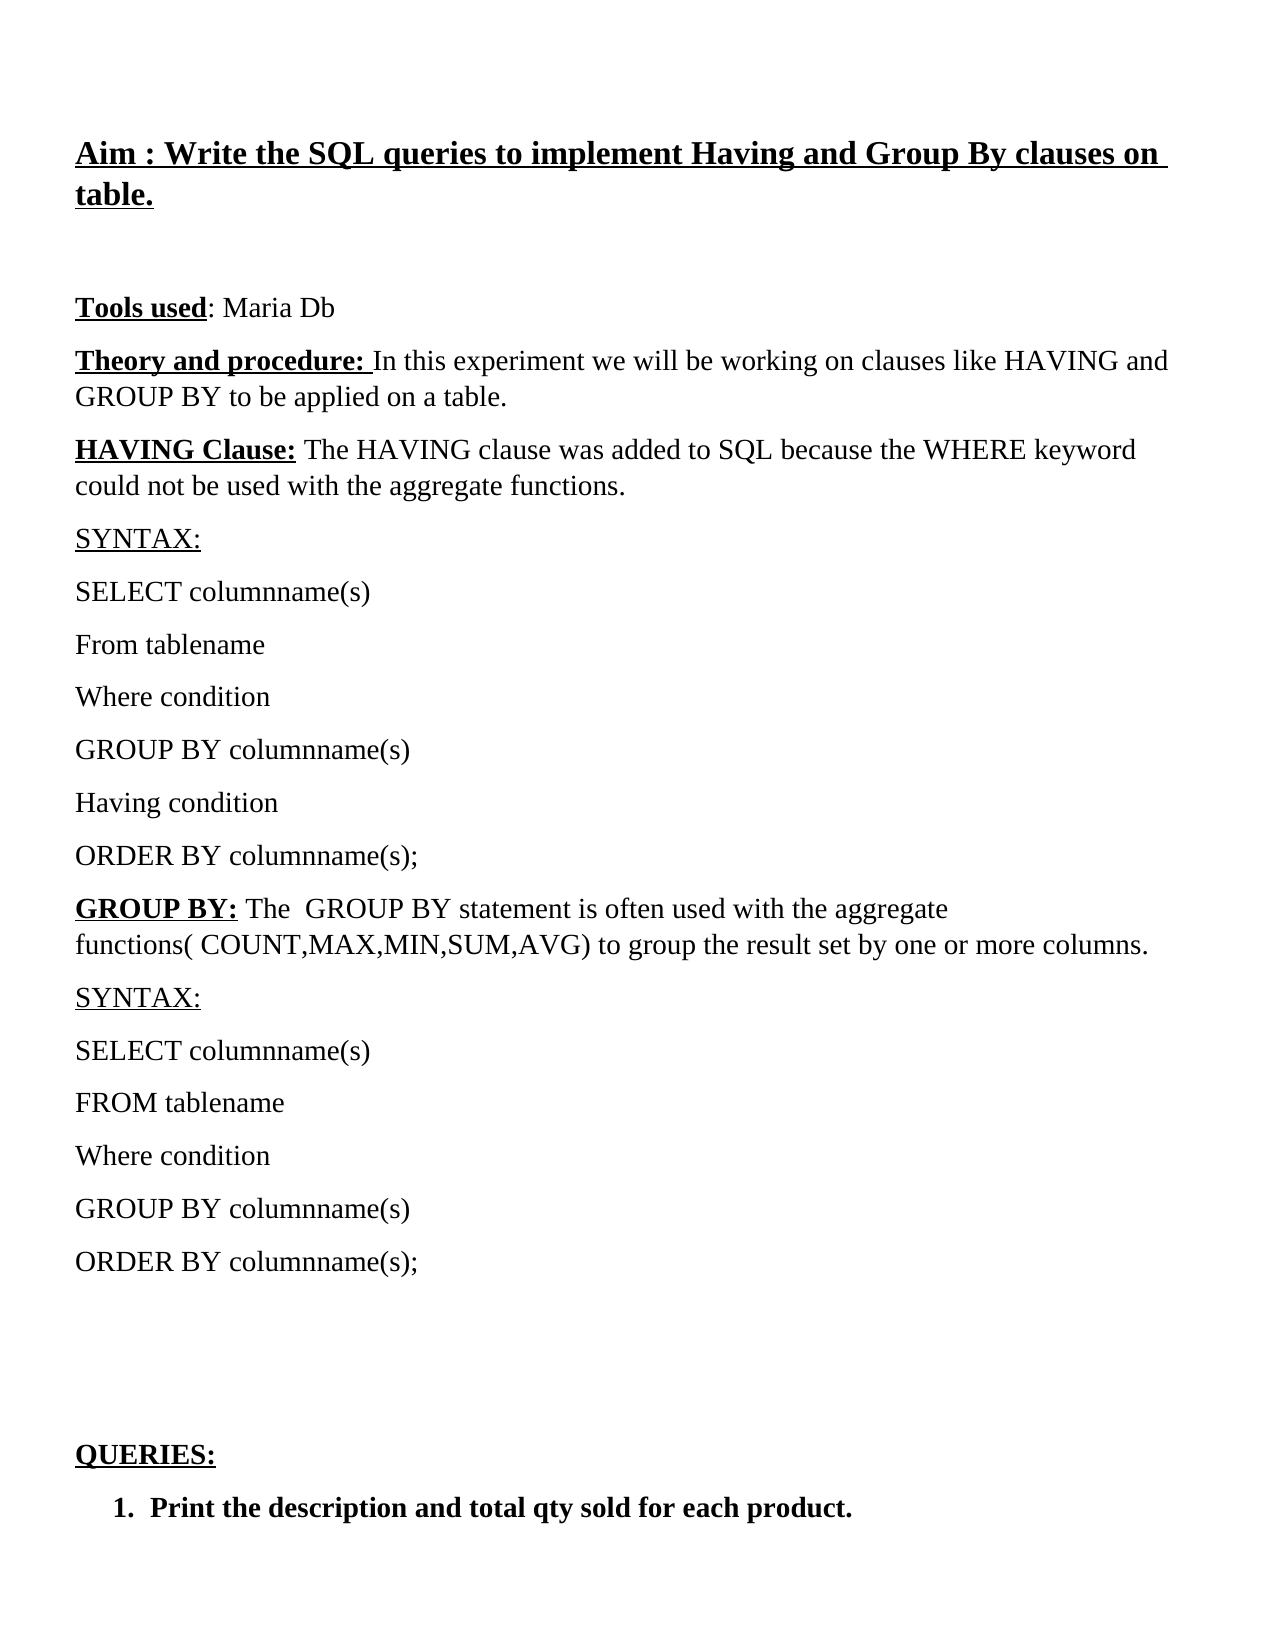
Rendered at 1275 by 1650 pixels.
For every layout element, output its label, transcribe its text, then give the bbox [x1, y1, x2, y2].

list Print the description and total qty sold for each product. [112, 1490, 1200, 1524]
text GROUP BY columnname(s) [75, 732, 1200, 766]
text SYNTAX: [75, 980, 1200, 1013]
text SELECT columnname(s) [75, 1033, 1200, 1066]
text FROM tablename [75, 1085, 1200, 1119]
text GROUP BY: The GROUP BY statement is often used with the aggregate functions( COUNT,MAX,MIN,SUM,AVG) to group the result set by one or more columns. [75, 891, 1200, 961]
text Where condition [75, 1138, 1200, 1172]
text Where condition [75, 679, 1200, 713]
text ORDER BY columnname(s); [75, 838, 1200, 872]
text QUERIES: [75, 1437, 1200, 1471]
text GROUP BY columnname(s) [75, 1191, 1200, 1224]
text Aim : Write the SQL queries to implement Having and Group By clauses on table. [75, 133, 1200, 213]
text Tools used: Maria Db [75, 290, 1200, 324]
text Theory and procedure: In this experiment we will be working on clauses like HAVING and GROUP BY to be applied on a table. [75, 343, 1200, 413]
text SELECT columnname(s) [75, 574, 1200, 607]
text HAVING Clause: The HAVING clause was added to SQL because the WHERE keyword could not be used with the aggregate functions. [75, 432, 1200, 502]
text SYNTAX: [75, 521, 1200, 555]
text ORDER BY columnname(s); [75, 1244, 1200, 1277]
text From tablename [75, 627, 1200, 660]
text Having condition [75, 785, 1200, 819]
